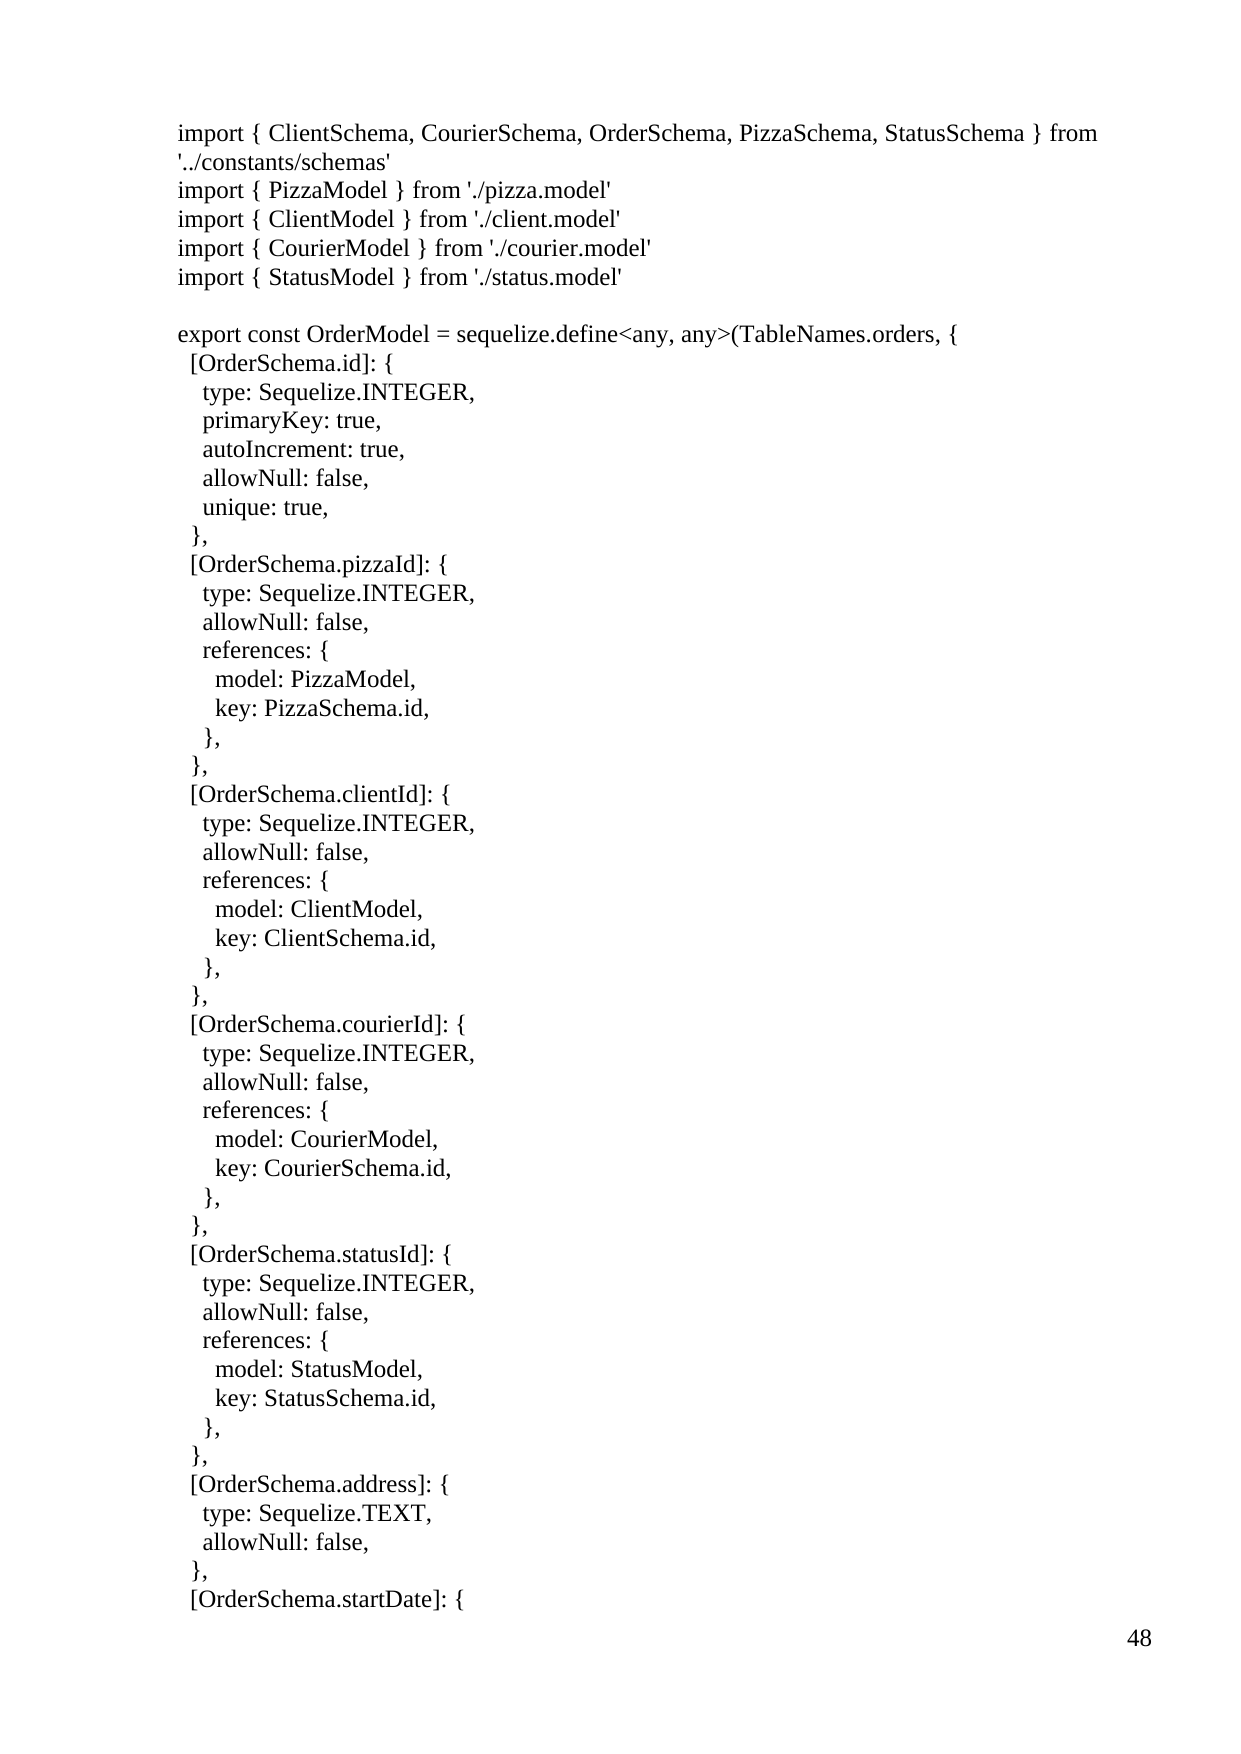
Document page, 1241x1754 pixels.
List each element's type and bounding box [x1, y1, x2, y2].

text [177, 118, 1152, 1613]
